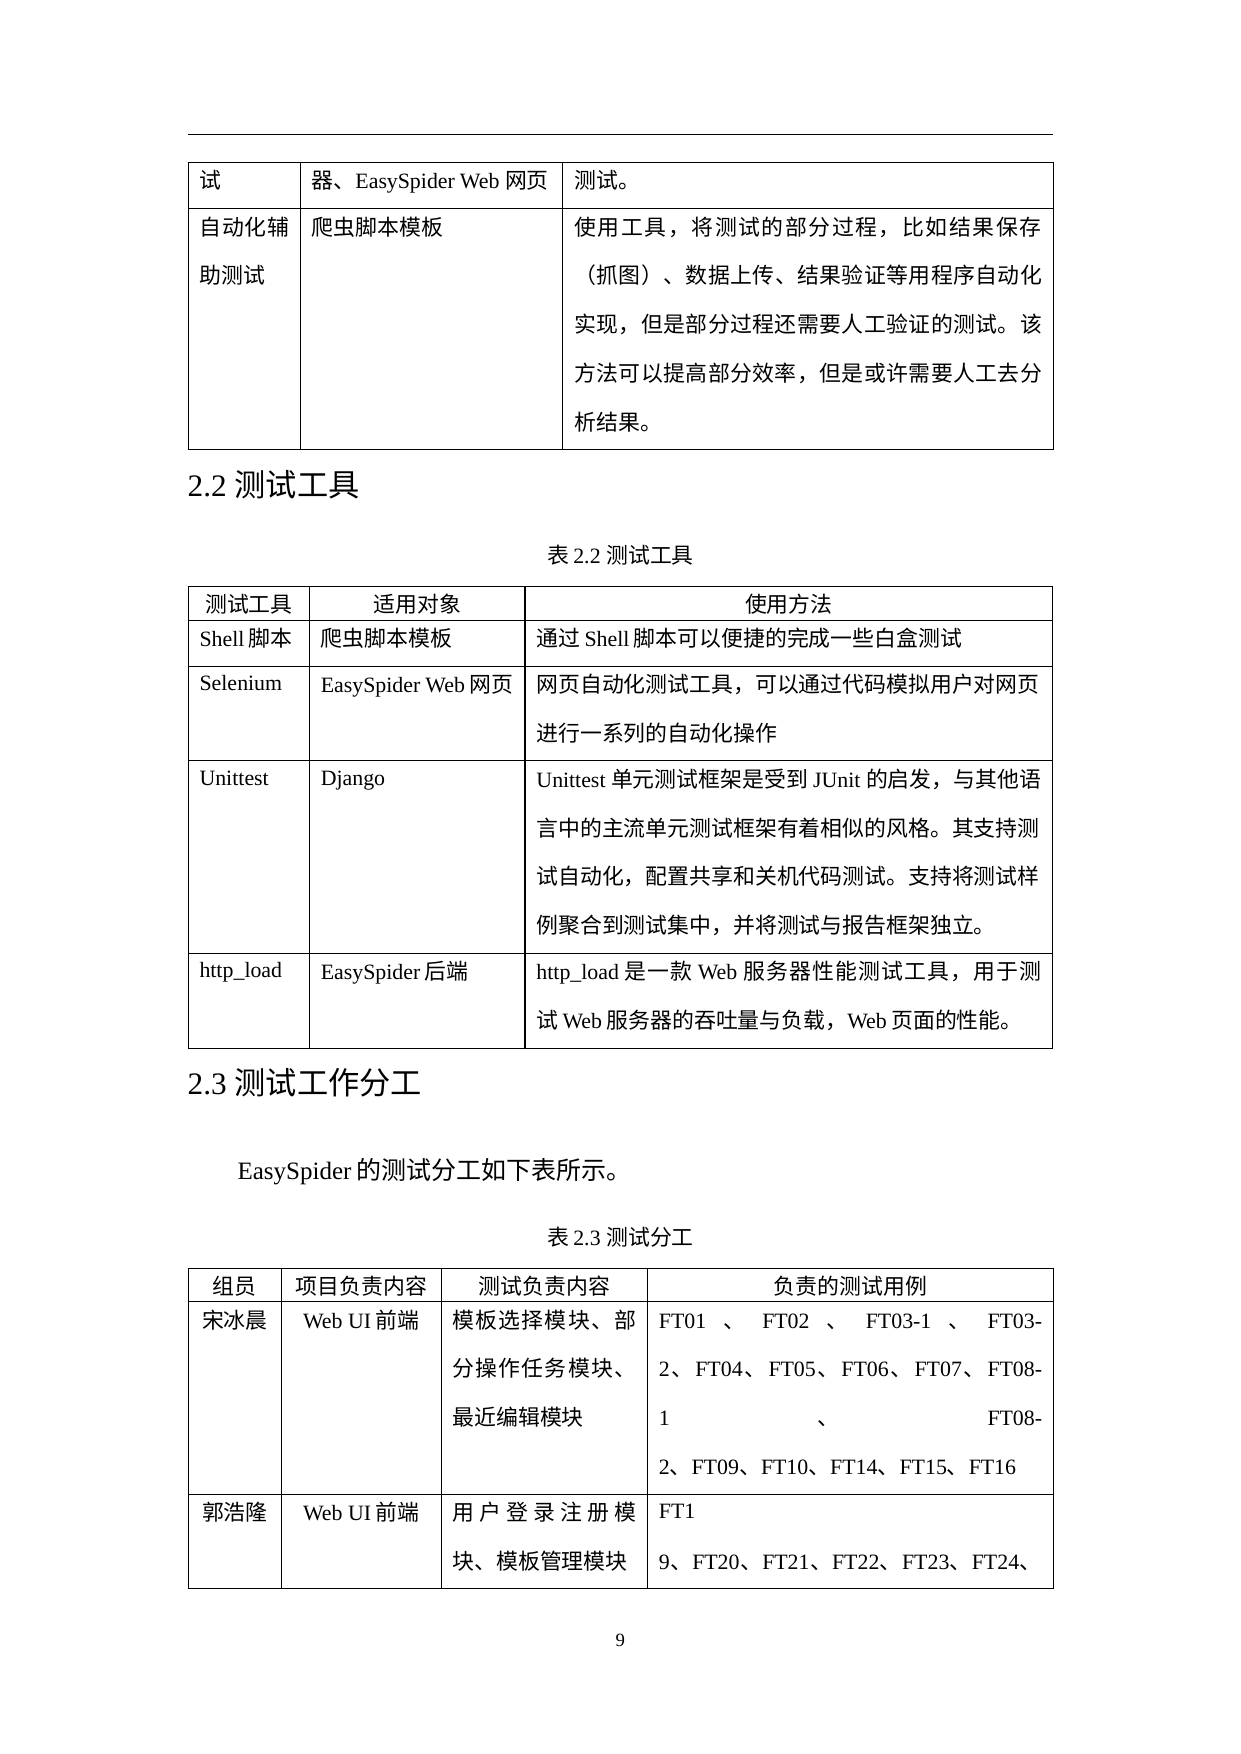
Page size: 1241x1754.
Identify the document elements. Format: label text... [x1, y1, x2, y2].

table_cell Selenium [189, 667, 309, 760]
table_cell Unittest 单元测试框架是受到 JUnit 的启发，与其他语言中的主流单元测试框架有着相似的风格。其支持测试自动化，配置共享和关机代码测试。支持将测试样例聚合到测试集中，并将测试与报告框架独立。 [526, 761, 1052, 953]
table_header 项目负责内容 [282, 1269, 441, 1301]
table_cell Shell脚本 [189, 621, 309, 666]
text 表2.2 测试工具 [187, 538, 1053, 570]
table_header 组员 [189, 1269, 281, 1301]
table_cell Web UI前端 [282, 1495, 441, 1588]
table_cell http_load是一款Web服务器性能测试工具，用于测试Web服务器的吞吐量与负载，Web页面的性能。 [526, 954, 1052, 1047]
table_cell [648, 1495, 1053, 1588]
table_cell 网页自动化测试工具，可以通过代码模拟用户对网页进行一系列的自动化操作 [526, 667, 1052, 760]
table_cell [563, 163, 1053, 208]
text 2.2 测试工具 [187, 450, 1053, 515]
table_cell 郭浩隆 [189, 1495, 281, 1588]
table_cell 通过Shell脚本可以便捷的完成一些白盒测试 [526, 621, 1052, 666]
table_header 负责的测试用例 [648, 1269, 1053, 1301]
table_header 使用方法 [526, 587, 1052, 619]
table_cell 自动化测试 [189, 163, 300, 208]
table_cell EasySpider Web网页 [310, 667, 524, 760]
table_cell 爬虫脚本模板 [301, 209, 562, 449]
text EasySpider的测试分工如下表所示。 [187, 1136, 1053, 1201]
table_header 适用对象 [310, 587, 524, 619]
table_header 测试工具 [189, 587, 309, 619]
table_cell 使用工具，将测试的部分过程，比如结果保存（抓图）、数据上传、结果验证等用程序自动化实现，但是部分过程还需要人工验证的测试。该方法可以提高部分效率，但是或许需要人工去分析结果。 [563, 209, 1053, 449]
table_cell Web UI前端 [282, 1302, 441, 1493]
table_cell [301, 163, 562, 208]
table_cell 宋冰晨 [189, 1302, 281, 1493]
text 表2.3 测试分工 [187, 1219, 1053, 1252]
table_cell 爬虫脚本模板 [310, 621, 524, 666]
table_cell 用户登录注册模块、模板管理模块 [442, 1495, 647, 1588]
table_header 测试负责内容 [442, 1269, 647, 1301]
table_cell 自动化辅助测试 [189, 209, 300, 449]
table_cell FT01、FT02、FT03-1、FT03-2、FT04、FT05、FT06、FT07、FT08-1、FT08-2、FT09、FT10、FT14、FT15、FT16 [648, 1302, 1053, 1493]
table_cell EasySpider后端 [310, 954, 524, 1047]
table_cell http_load [189, 954, 309, 1047]
table_cell Django [310, 761, 524, 953]
table_cell Unittest [189, 761, 309, 953]
table_cell 模板选择模块、部分操作任务模块、最近编辑模块 [442, 1302, 647, 1493]
text 2.3 测试工作分工 [187, 1049, 1053, 1113]
